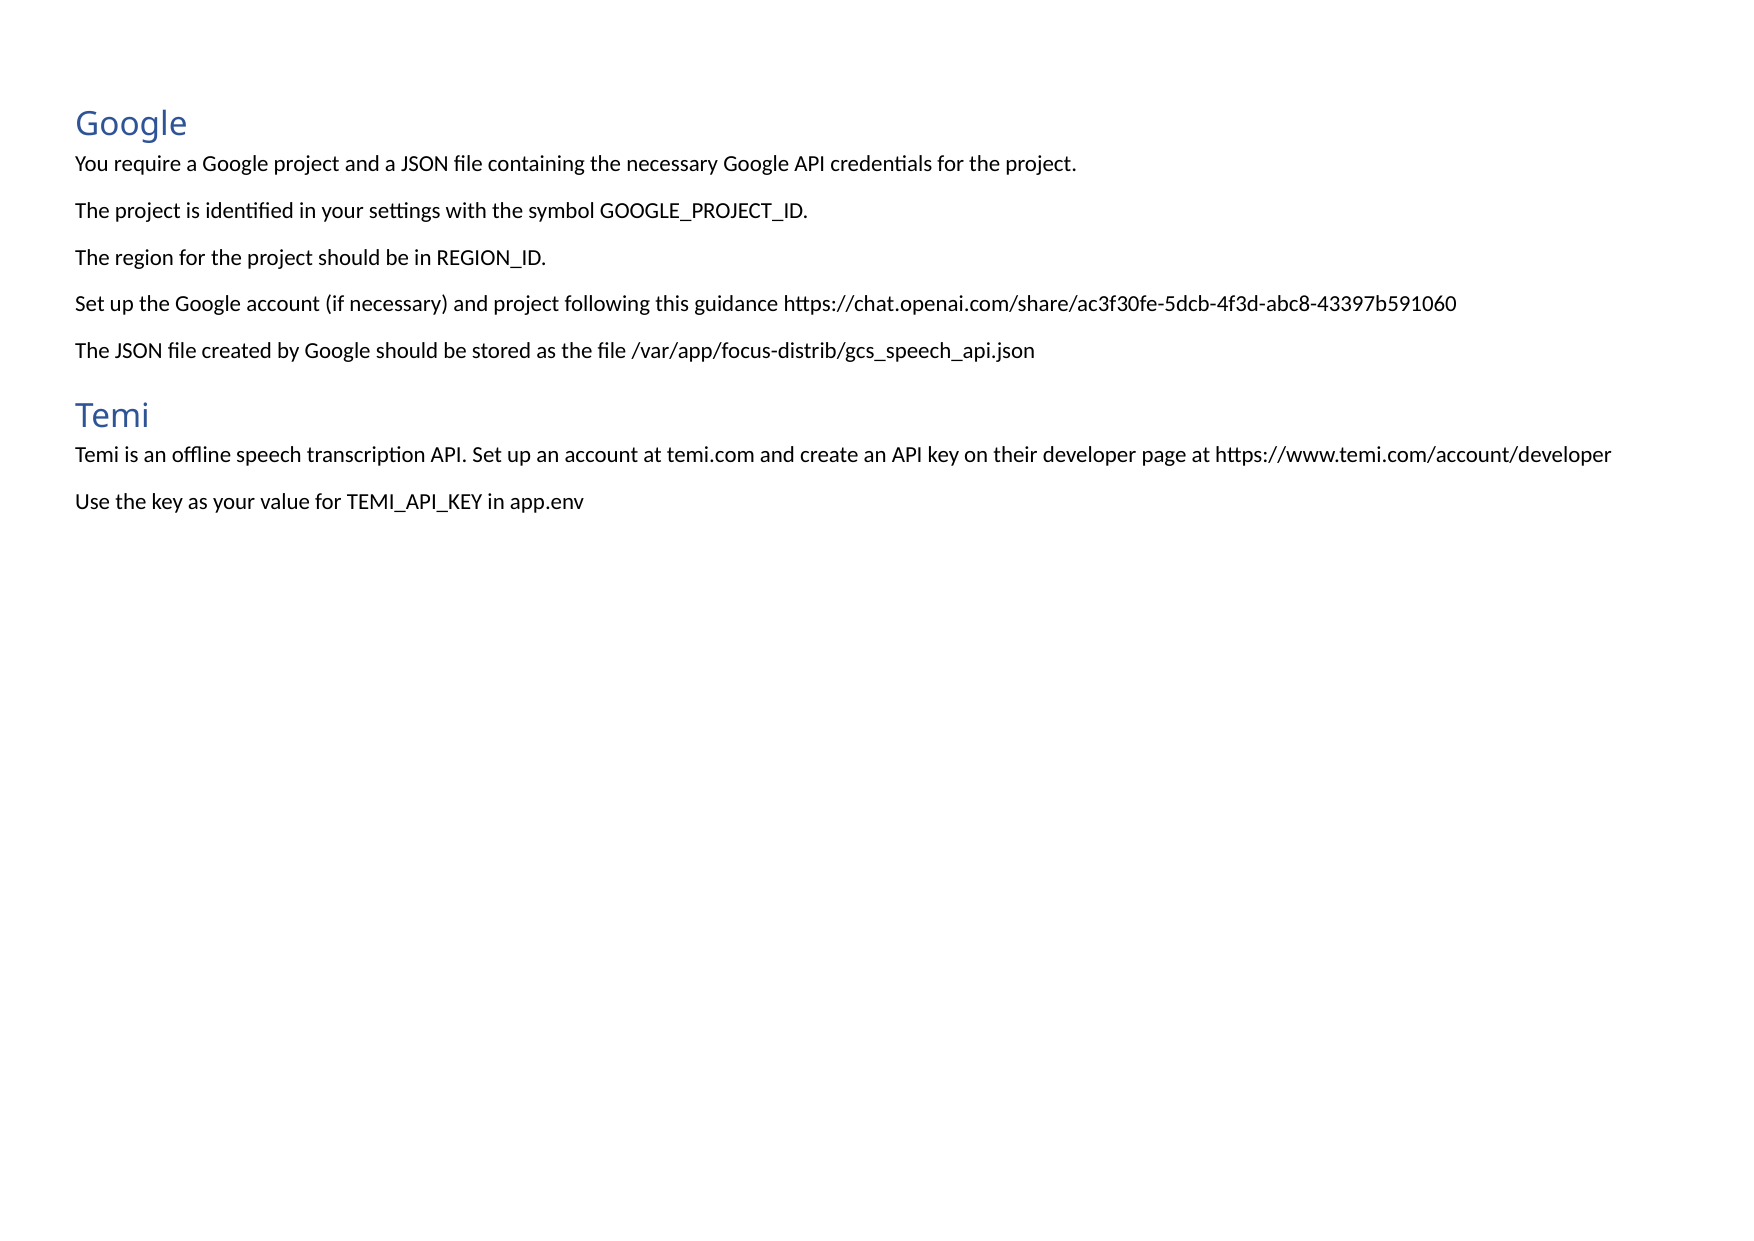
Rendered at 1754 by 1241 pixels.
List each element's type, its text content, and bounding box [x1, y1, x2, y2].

text Temi is an offline speech transcription API. Set up an account at temi.com and create an API key on their developer page at https://www.temi.com/account/developer [75, 441, 1679, 469]
text You require a Google project and a JSON file containing the necessary Google API credentials for the project. [75, 149, 1679, 177]
text The JSON file created by Google should be stored as the file /var/app/focus-distrib/gcs_speech_api.json [75, 336, 1679, 364]
text The project is identified in your settings with the symbol GOOGLE_PROJECT_ID. [75, 196, 1679, 224]
text Set up the Google account (if necessary) and project following this guidance https://chat.openai.com/share/ac3f30fe-5dcb-4f3d-abc8-43397b591060 [75, 289, 1679, 318]
text Use the key as your value for TEMI_API_KEY in app.env [75, 487, 1679, 516]
text The region for the project should be in REGION_ID. [75, 243, 1679, 271]
subtitle Temi [75, 392, 1679, 437]
subtitle Google [75, 100, 1679, 145]
